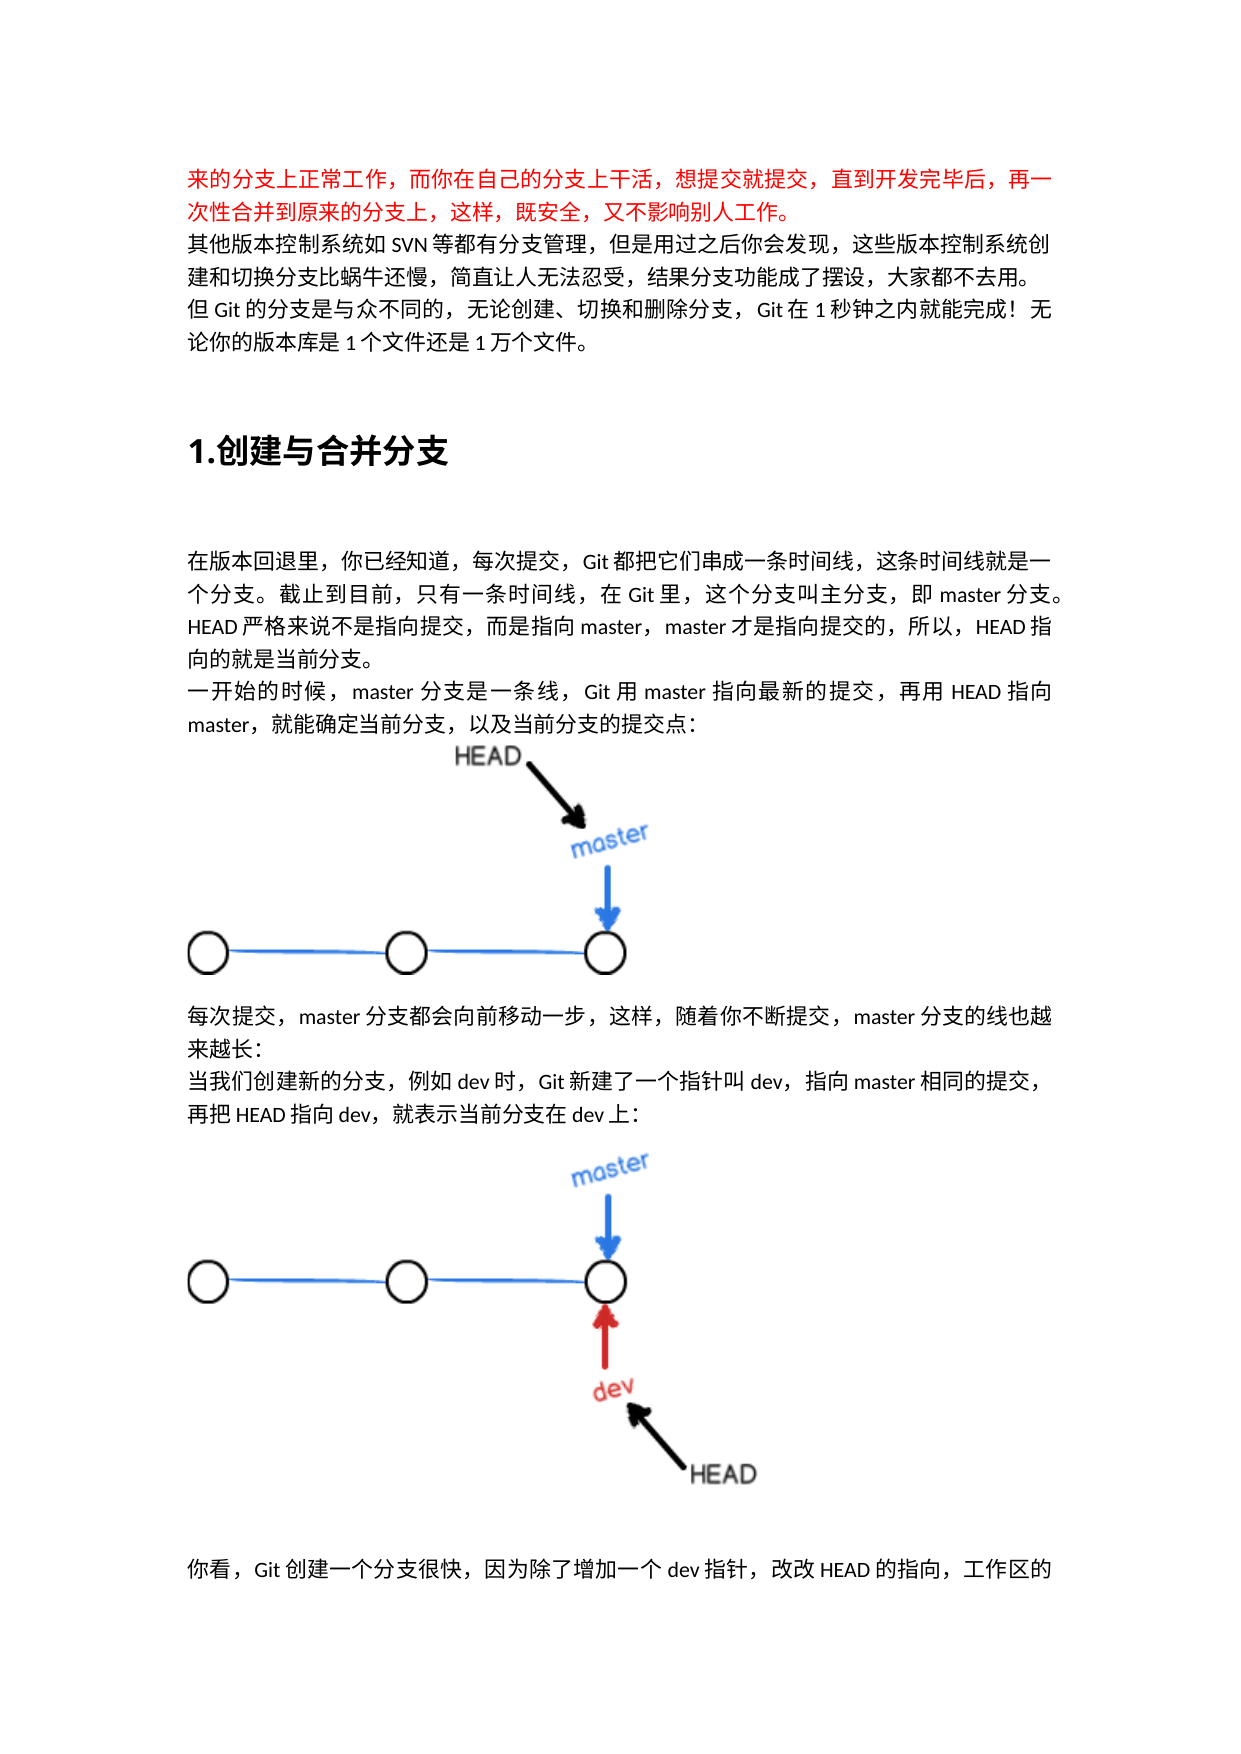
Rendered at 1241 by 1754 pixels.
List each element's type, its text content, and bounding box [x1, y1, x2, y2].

text 当我们创建新的分支，例如dev时，Git新建了一个指针叫dev，指向master相同的提交，再把HEAD指向dev，就表示当前分支在dev上： [187, 1064, 1053, 1129]
picture [187, 1128, 762, 1494]
text 一开始的时候，master分支是一条线，Git用master指向最新的提交，再用HEAD指向master，就能确定当前分支，以及当前分支的提交点： [187, 674, 1053, 739]
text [187, 1551, 1053, 1584]
picture [187, 738, 658, 975]
text 但Git的分支是与众不同的，无论创建、切换和删除分支，Git在1秒钟之内就能完成！无论你的版本库是1个文件还是1万个文件。 [187, 292, 1053, 357]
text 每次提交，master分支都会向前移动一步，这样，随着你不断提交，master分支的线也越来越长： [187, 999, 1053, 1064]
subtitle 1.创建与合并分支 [187, 417, 1053, 482]
text 其他版本控制系统如SVN等都有分支管理，但是用过之后你会发现，这些版本控制系统创建和切换分支比蜗牛还慢，简直让人无法忍受，结果分支功能成了摆设，大家都不去用。 [187, 227, 1053, 292]
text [187, 162, 1053, 227]
text 在版本回退里，你已经知道，每次提交，Git都把它们串成一条时间线，这条时间线就是一个分支。截止到目前，只有一条时间线，在Git里，这个分支叫主分支，即master分支。HEAD严格来说不是指向提交，而是指向master，master才是指向提交的，所以，HEAD指向的就是当前分支。 [187, 544, 1053, 674]
